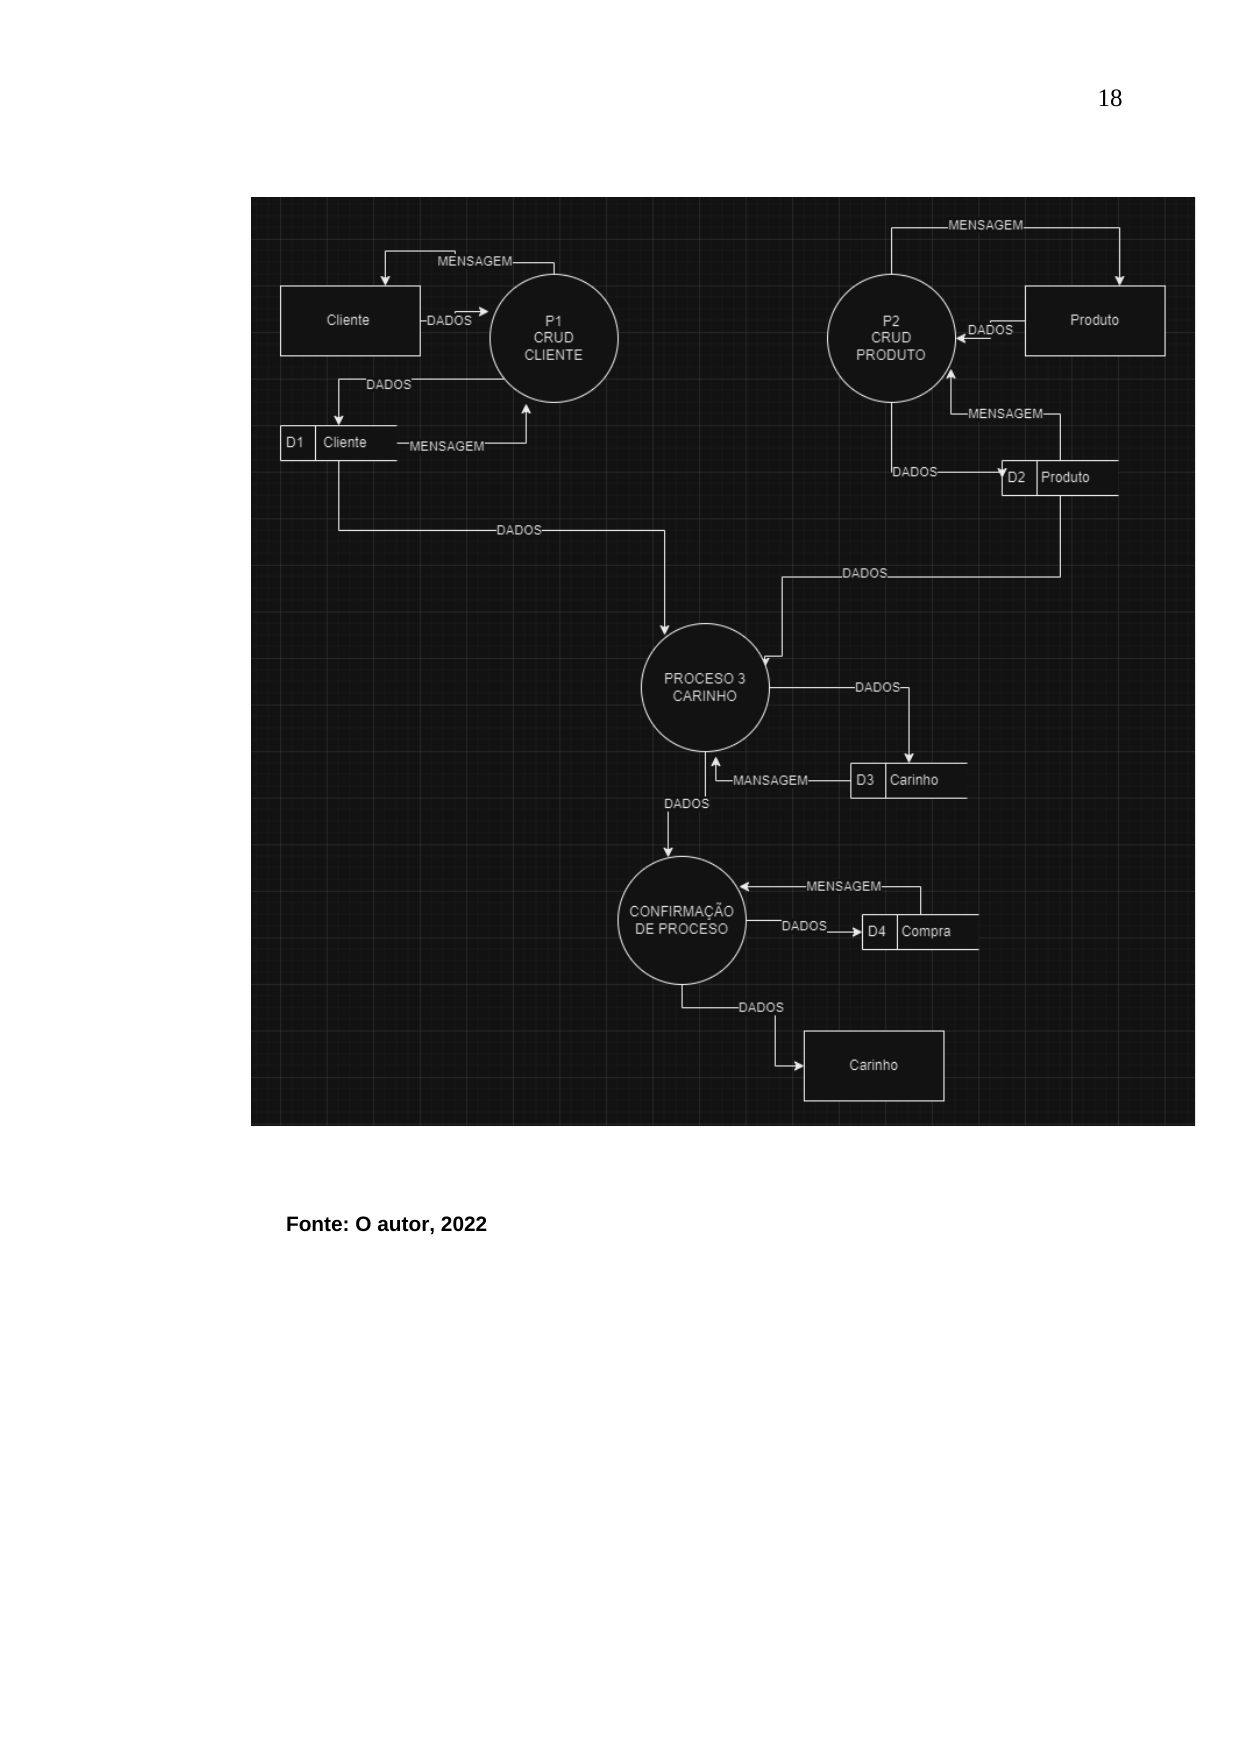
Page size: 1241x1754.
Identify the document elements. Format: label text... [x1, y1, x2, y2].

text Fonte: O autor, 2022 [177, 1212, 1122, 1236]
picture [251, 197, 1196, 1126]
